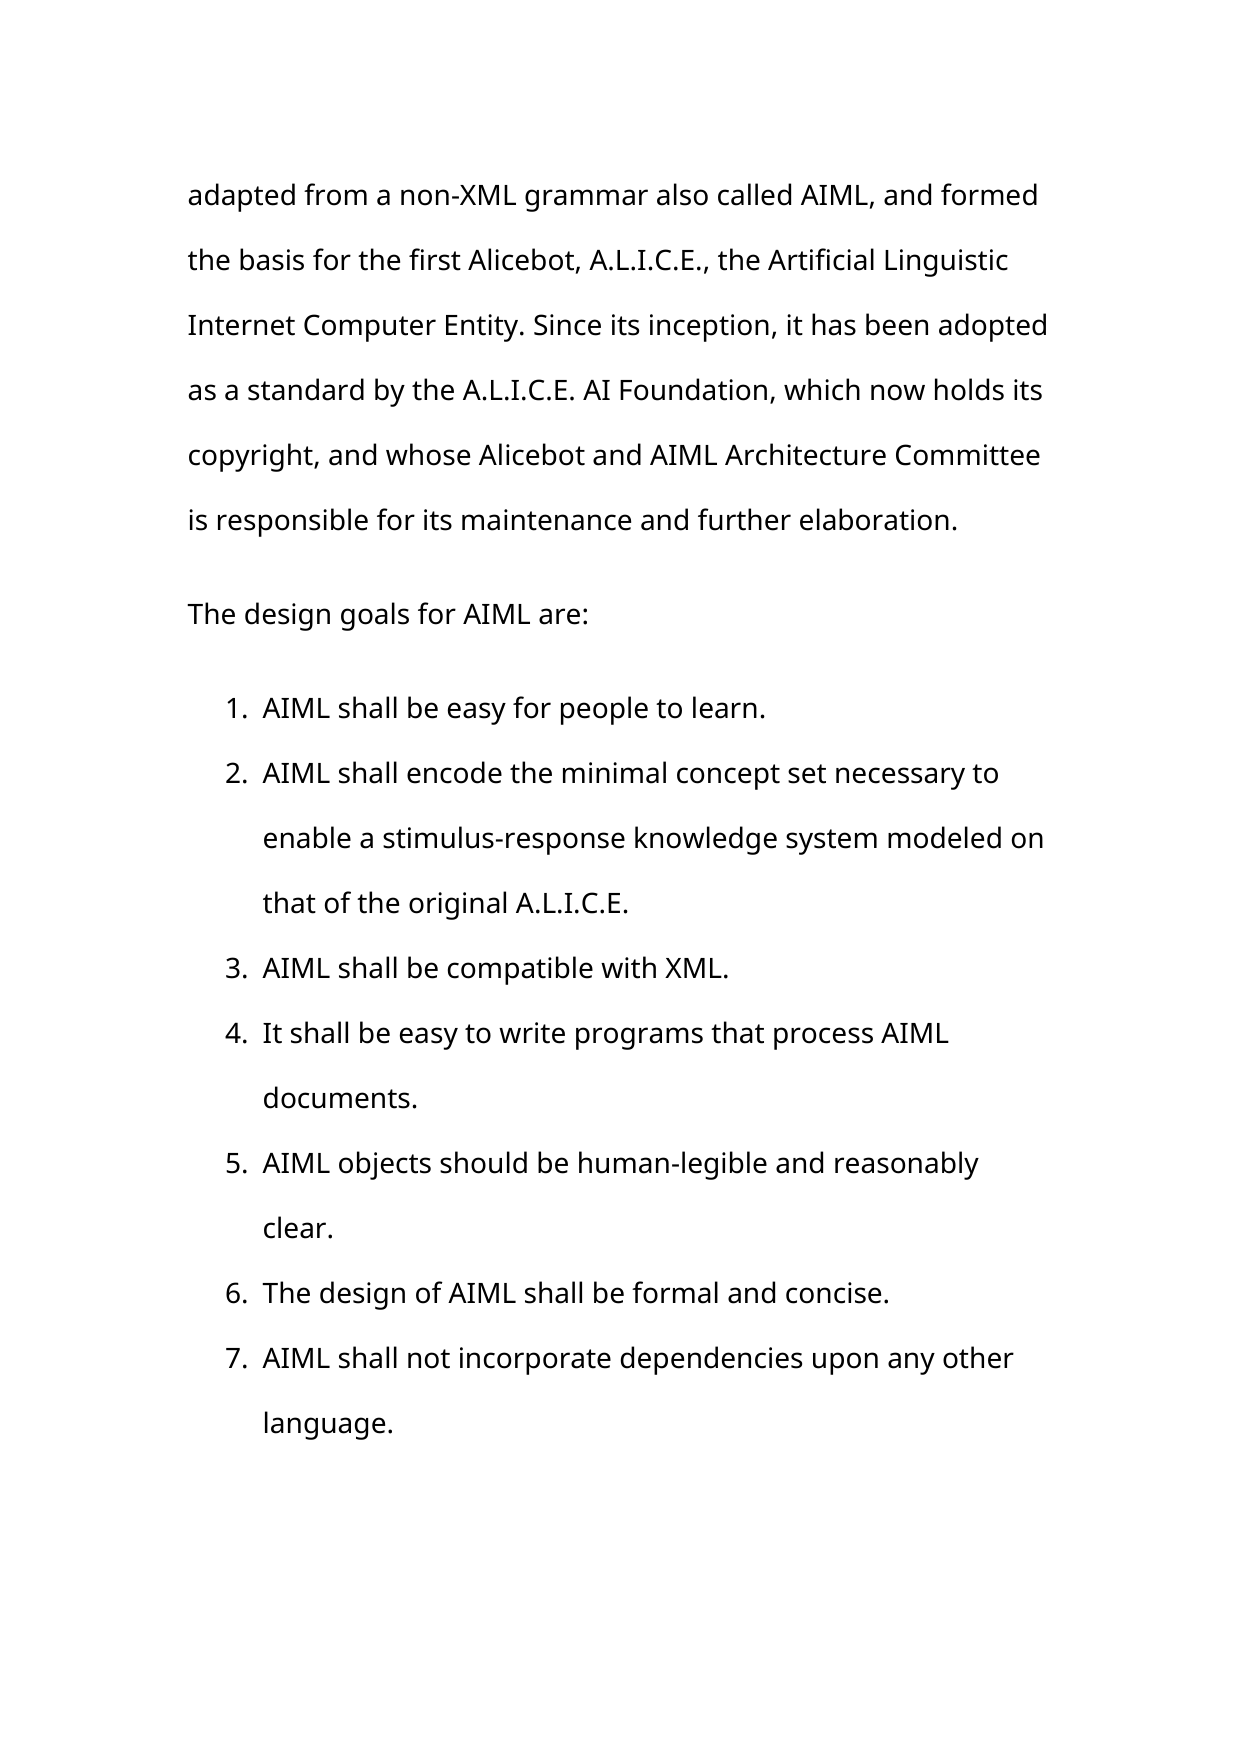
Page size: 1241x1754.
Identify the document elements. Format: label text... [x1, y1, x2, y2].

text The design goals for AIML are: [187, 581, 1053, 646]
list The design of AIML shall be formal and concise. [225, 1260, 1053, 1325]
list AIML objects should be human-legible and reasonably clear. [225, 1130, 1053, 1260]
list AIML shall encode the minimal concept set necessary to enable a stimulus-response knowledge system modeled on that of the original A.L.I.C.E. [225, 740, 1053, 935]
list AIML shall not incorporate dependencies upon any other language. [225, 1325, 1053, 1455]
list It shall be easy to write programs that process AIML documents. [225, 1000, 1053, 1130]
list AIML shall be easy for people to learn. [225, 675, 1053, 740]
list AIML shall be compatible with XML. [225, 935, 1053, 1000]
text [187, 162, 1053, 552]
